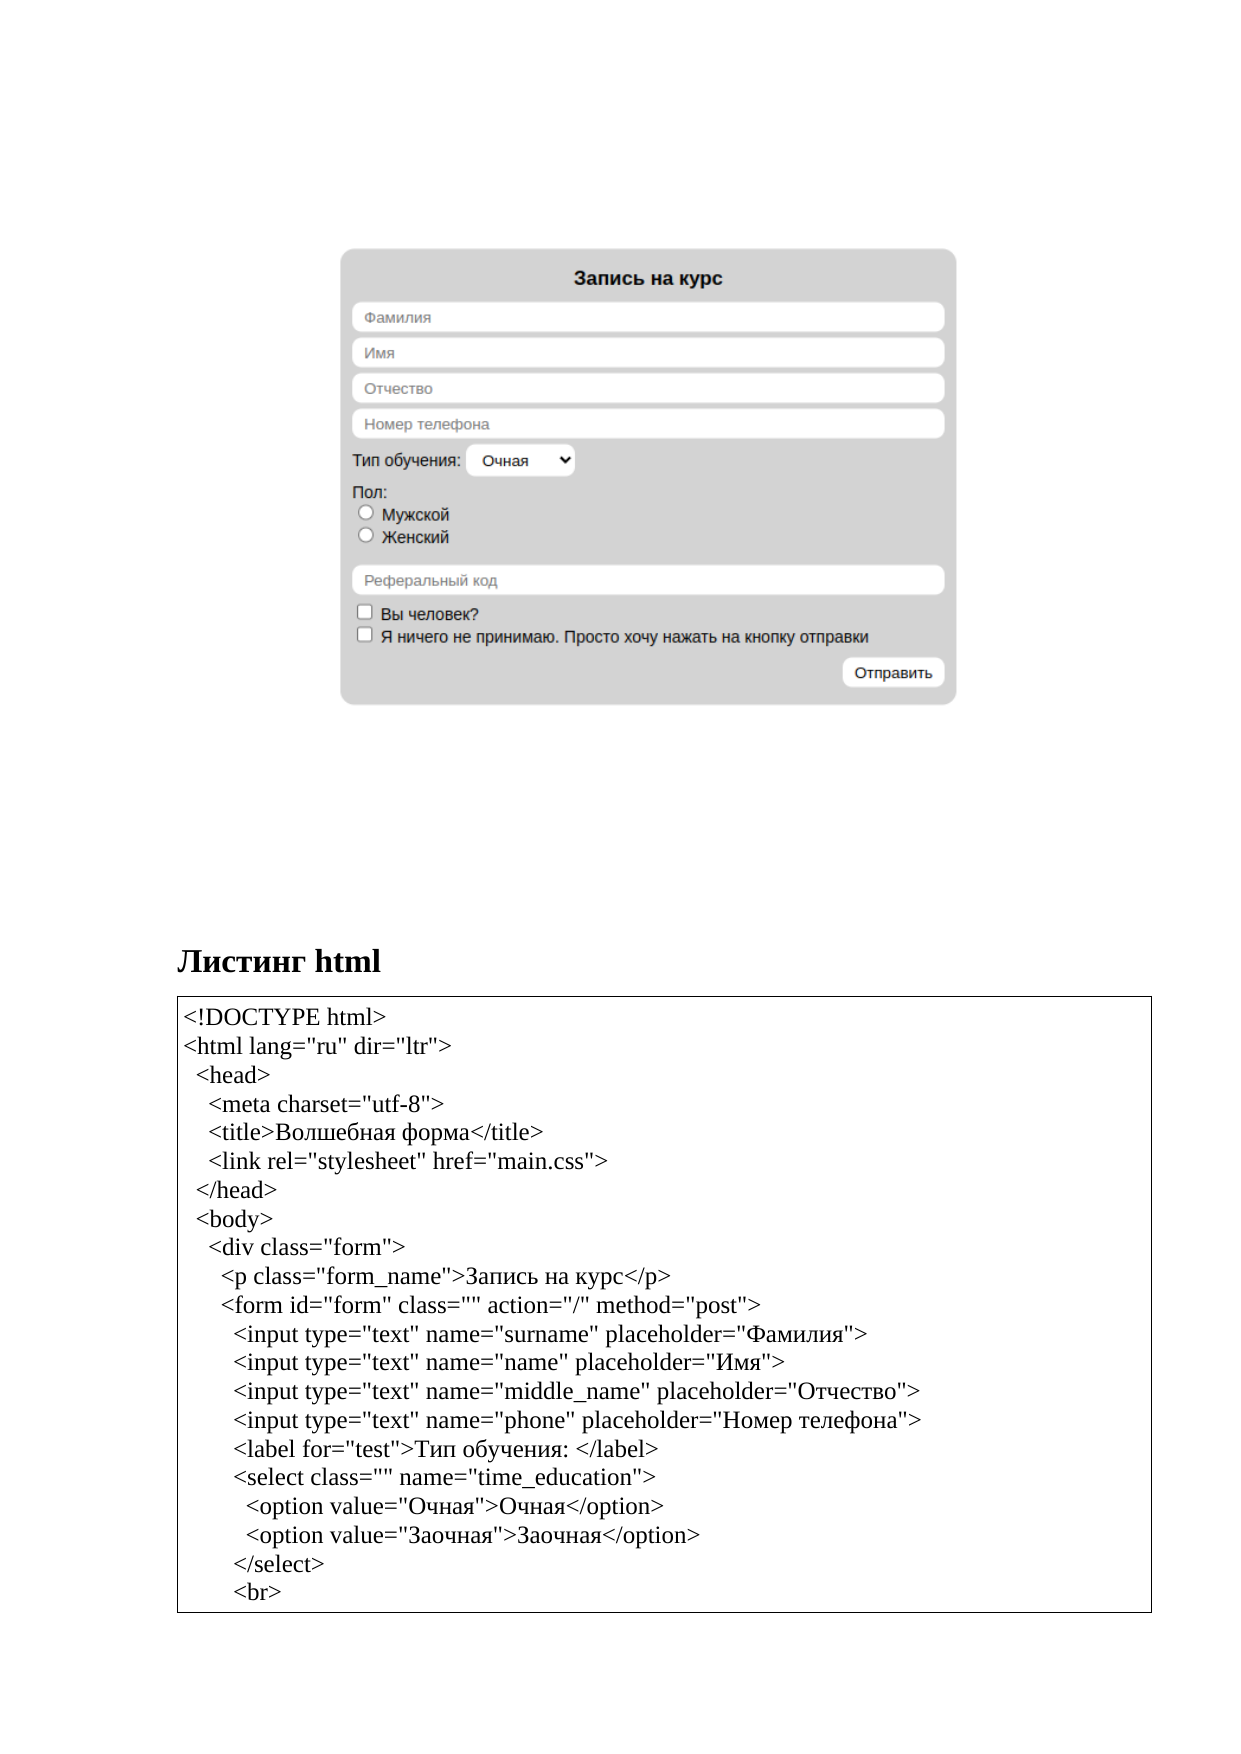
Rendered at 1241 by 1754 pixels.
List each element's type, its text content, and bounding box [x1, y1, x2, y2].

subtitle Листинг html [177, 942, 1152, 980]
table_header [178, 997, 1151, 1612]
picture [177, 118, 1152, 773]
